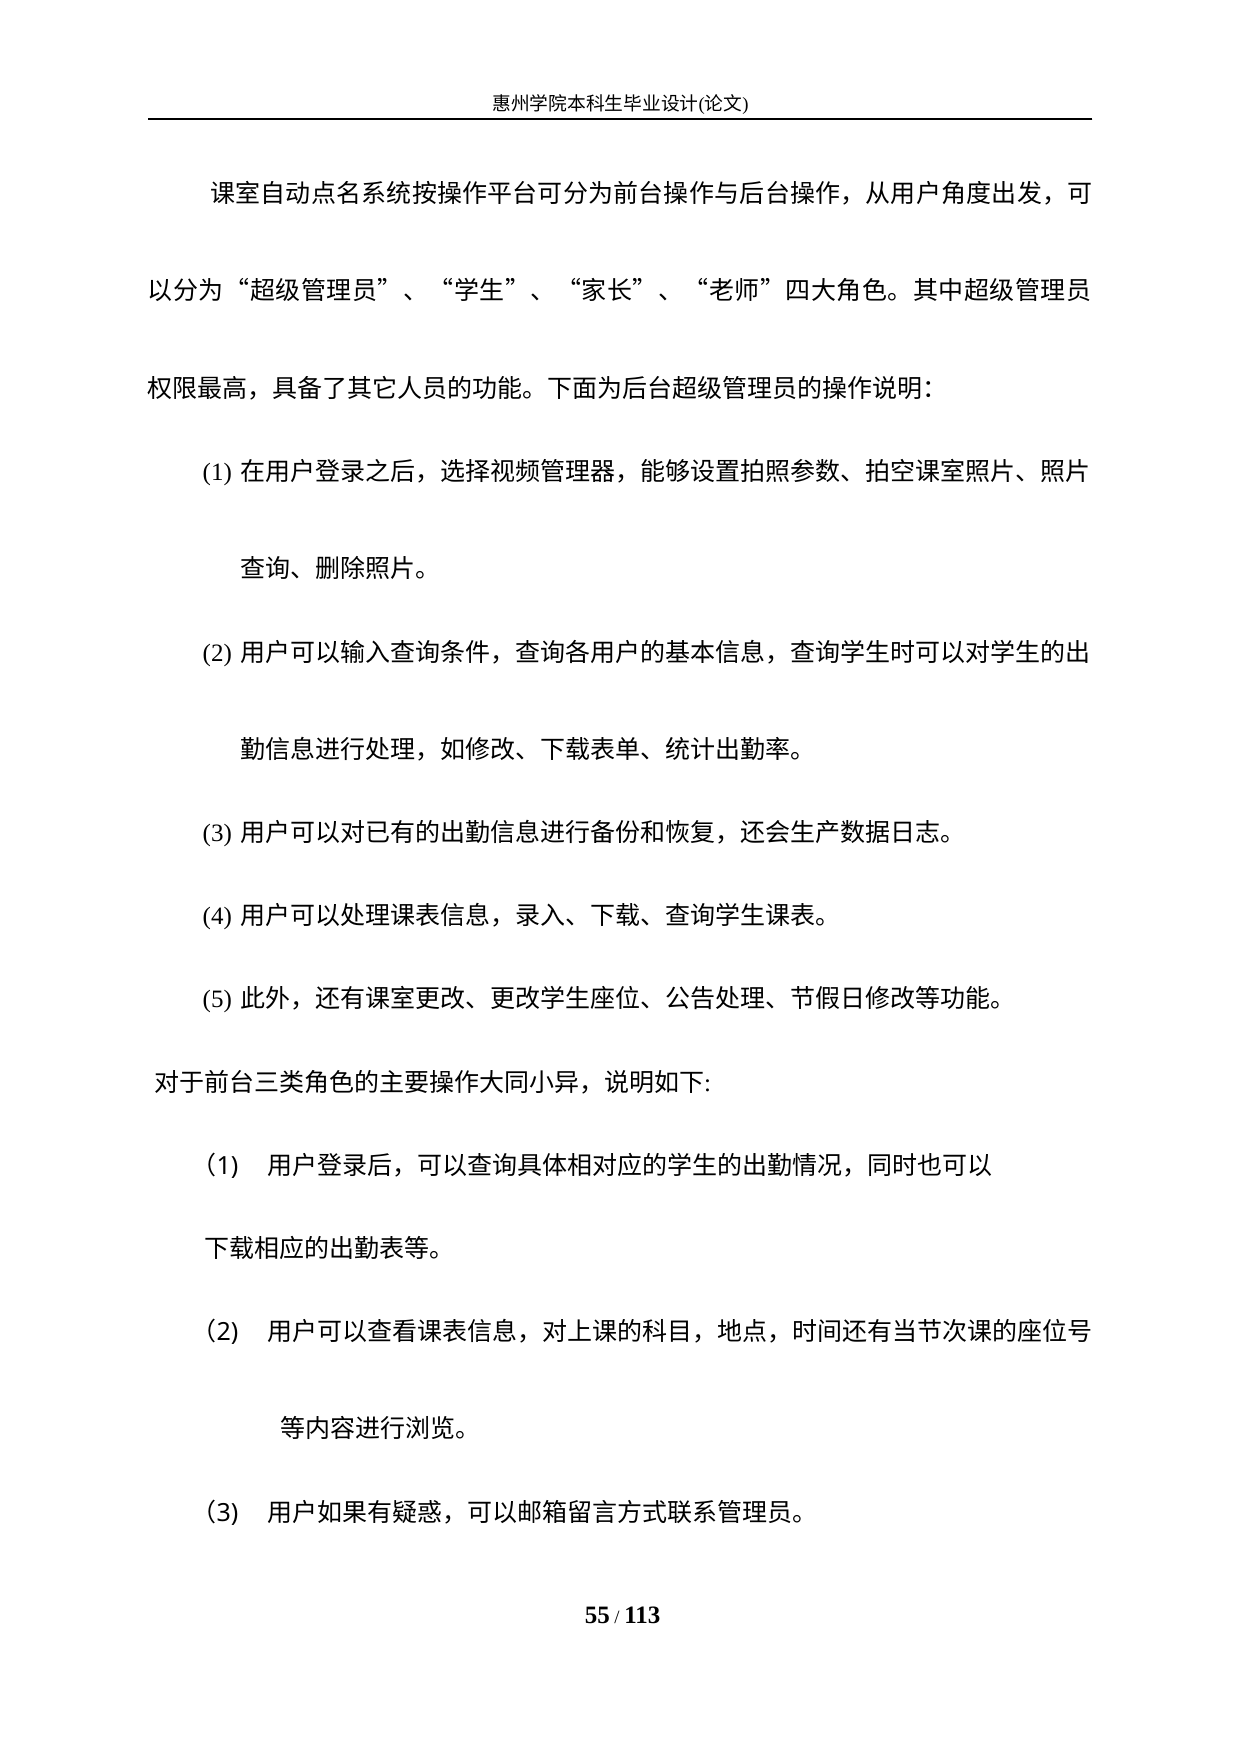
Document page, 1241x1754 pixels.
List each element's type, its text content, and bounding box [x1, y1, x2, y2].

list 此外，还有课室更改、更改学生座位、公告处理、节假日修改等功能。 [202, 964, 1092, 1029]
text 下载相应的出勤表等。 [148, 1214, 1092, 1279]
text 课室自动点名系统按操作平台可分为前台操作与后台操作，从用户角度出发，可以分为“超级管理员”、“学生”、“家长”、“老师”四大角色。其中超级管理员权限最高，具备了其它人员的功能。下面为后台超级管理员的操作说明： [148, 159, 1092, 419]
list 用户可以查看课表信息，对上课的科目，地点，时间还有当节次课的座位号等内容进行浏览。 [191, 1297, 1092, 1459]
list 用户可以处理课表信息，录入、下载、查询学生课表。 [202, 881, 1092, 946]
list 用户可以输入查询条件，查询各用户的基本信息，查询学生时可以对学生的出勤信息进行处理，如修改、下载表单、统计出勤率。 [202, 618, 1092, 780]
text 对于前台三类角色的主要操作大同小异，说明如下: [148, 1048, 1092, 1113]
list 用户可以对已有的出勤信息进行备份和恢复，还会生产数据日志。 [202, 798, 1092, 863]
list 在用户登录之后，选择视频管理器，能够设置拍照参数、拍空课室照片、照片查询、删除照片。 [202, 437, 1092, 599]
list 用户如果有疑惑，可以邮箱留言方式联系管理员。 [191, 1478, 1092, 1543]
list 用户登录后，可以查询具体相对应的学生的出勤情况，同时也可以 [191, 1131, 1092, 1196]
